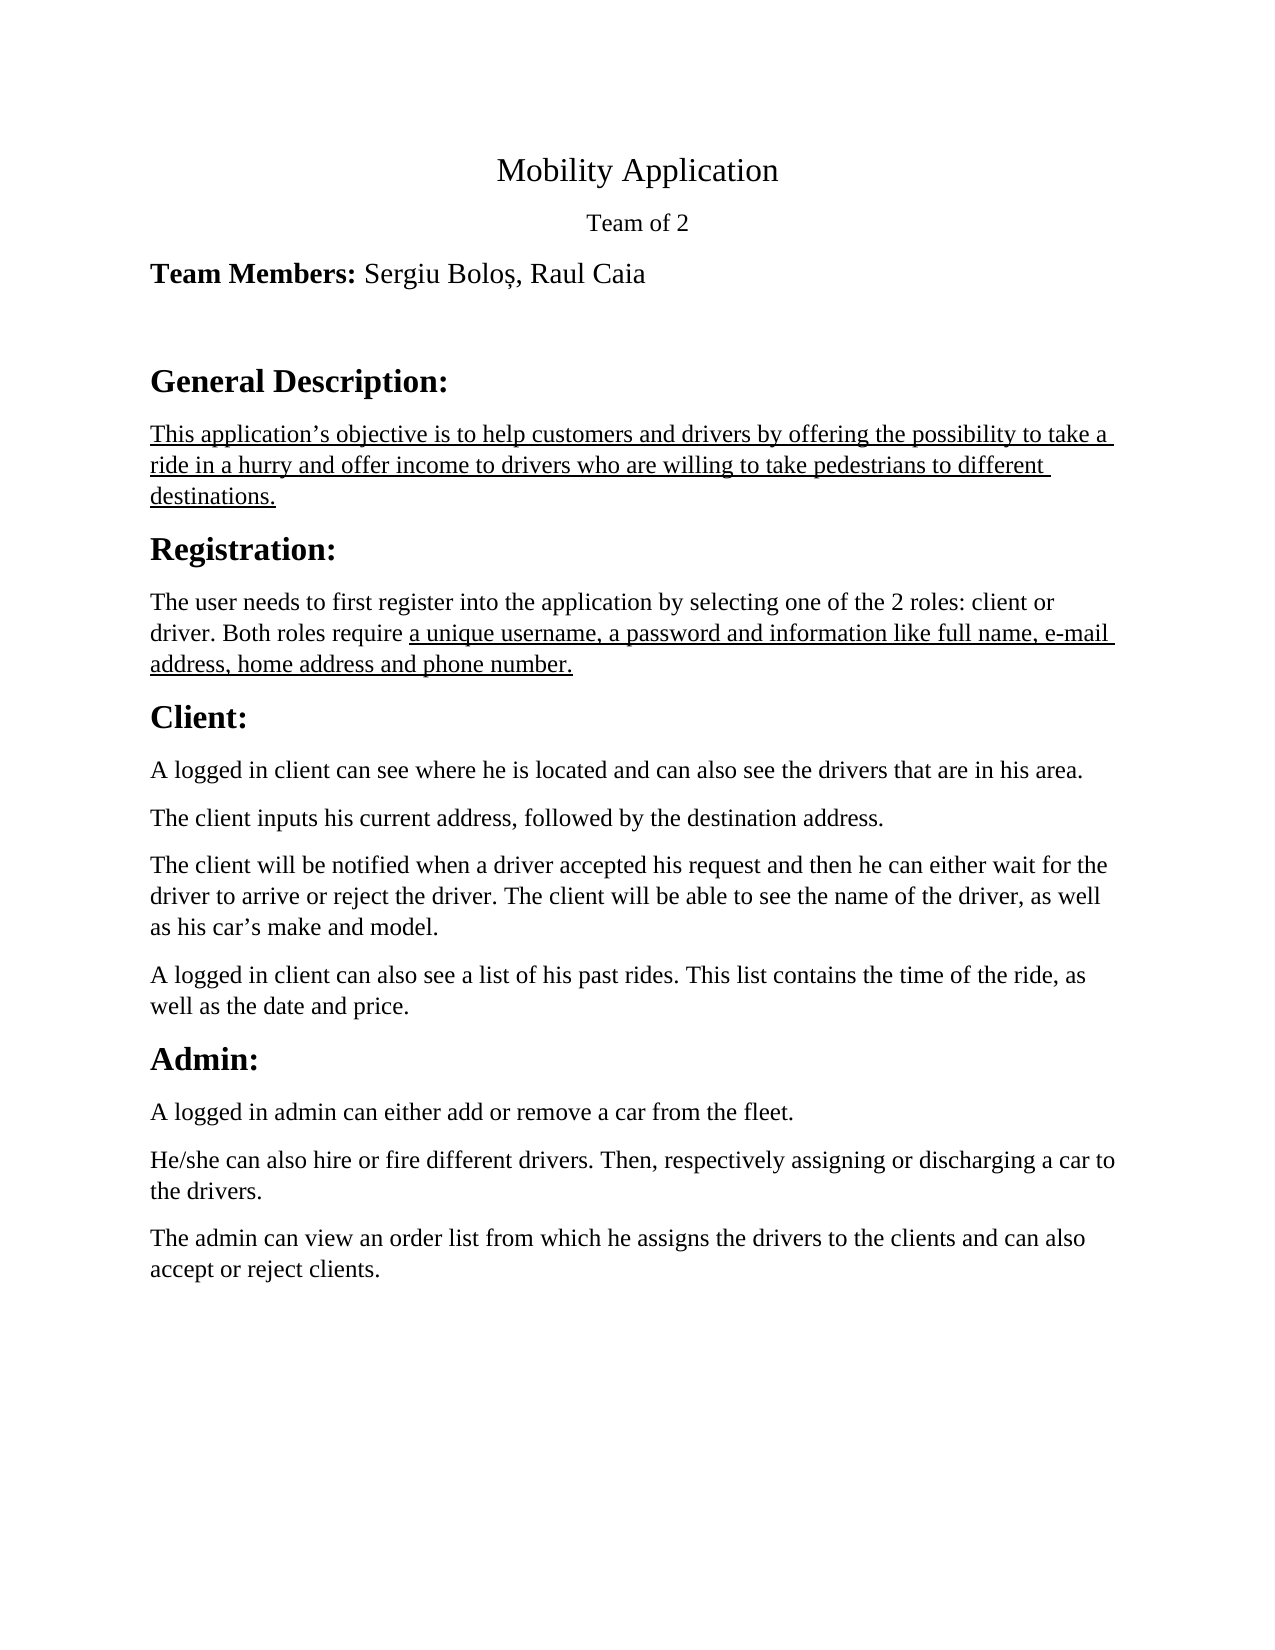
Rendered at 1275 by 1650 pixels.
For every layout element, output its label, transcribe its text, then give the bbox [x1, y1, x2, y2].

text The admin can view an order list from which he assigns the drivers to the clients and can also accept or reject clients. [150, 1223, 1125, 1283]
text The client will be notified when a driver accepted his request and then he can either wait for the driver to arrive or reject the driver. The client will be able to see the name of the driver, as well as his car’s make and model. [150, 850, 1125, 941]
text Mobility Application [150, 150, 1125, 188]
text A logged in client can see where he is located and can also see the drivers that are in his area. [150, 755, 1125, 784]
text General Description: [150, 361, 1125, 400]
text A logged in client can also see a list of his past rides. This list contains the time of the ride, as well as the date and price. [150, 960, 1125, 1020]
text He/she can also hire or fire different drivers. Then, respectively assigning or discharging a car to the drivers. [150, 1145, 1125, 1204]
text Client: [150, 697, 1125, 735]
text Team of 2 [150, 208, 1125, 237]
text Team Members: Sergiu Boloș, Raul Caia [150, 256, 1125, 289]
text The user needs to first register into the application by selecting one of the 2 roles: client or driver. Both roles require a unique username, a password and information like full name, e-mail address, home address and phone number. [150, 587, 1125, 678]
text Admin: [150, 1039, 1125, 1077]
text A logged in admin can either add or remove a car from the fleet. [150, 1097, 1125, 1126]
text The client inputs his current address, followed by the destination address. [150, 803, 1125, 831]
text This application’s objective is to help customers and drivers by offering the possibility to take a ride in a hurry and offer income to drivers who are willing to take pedestrians to different destinations. [150, 419, 1125, 510]
text Registration: [150, 529, 1125, 567]
